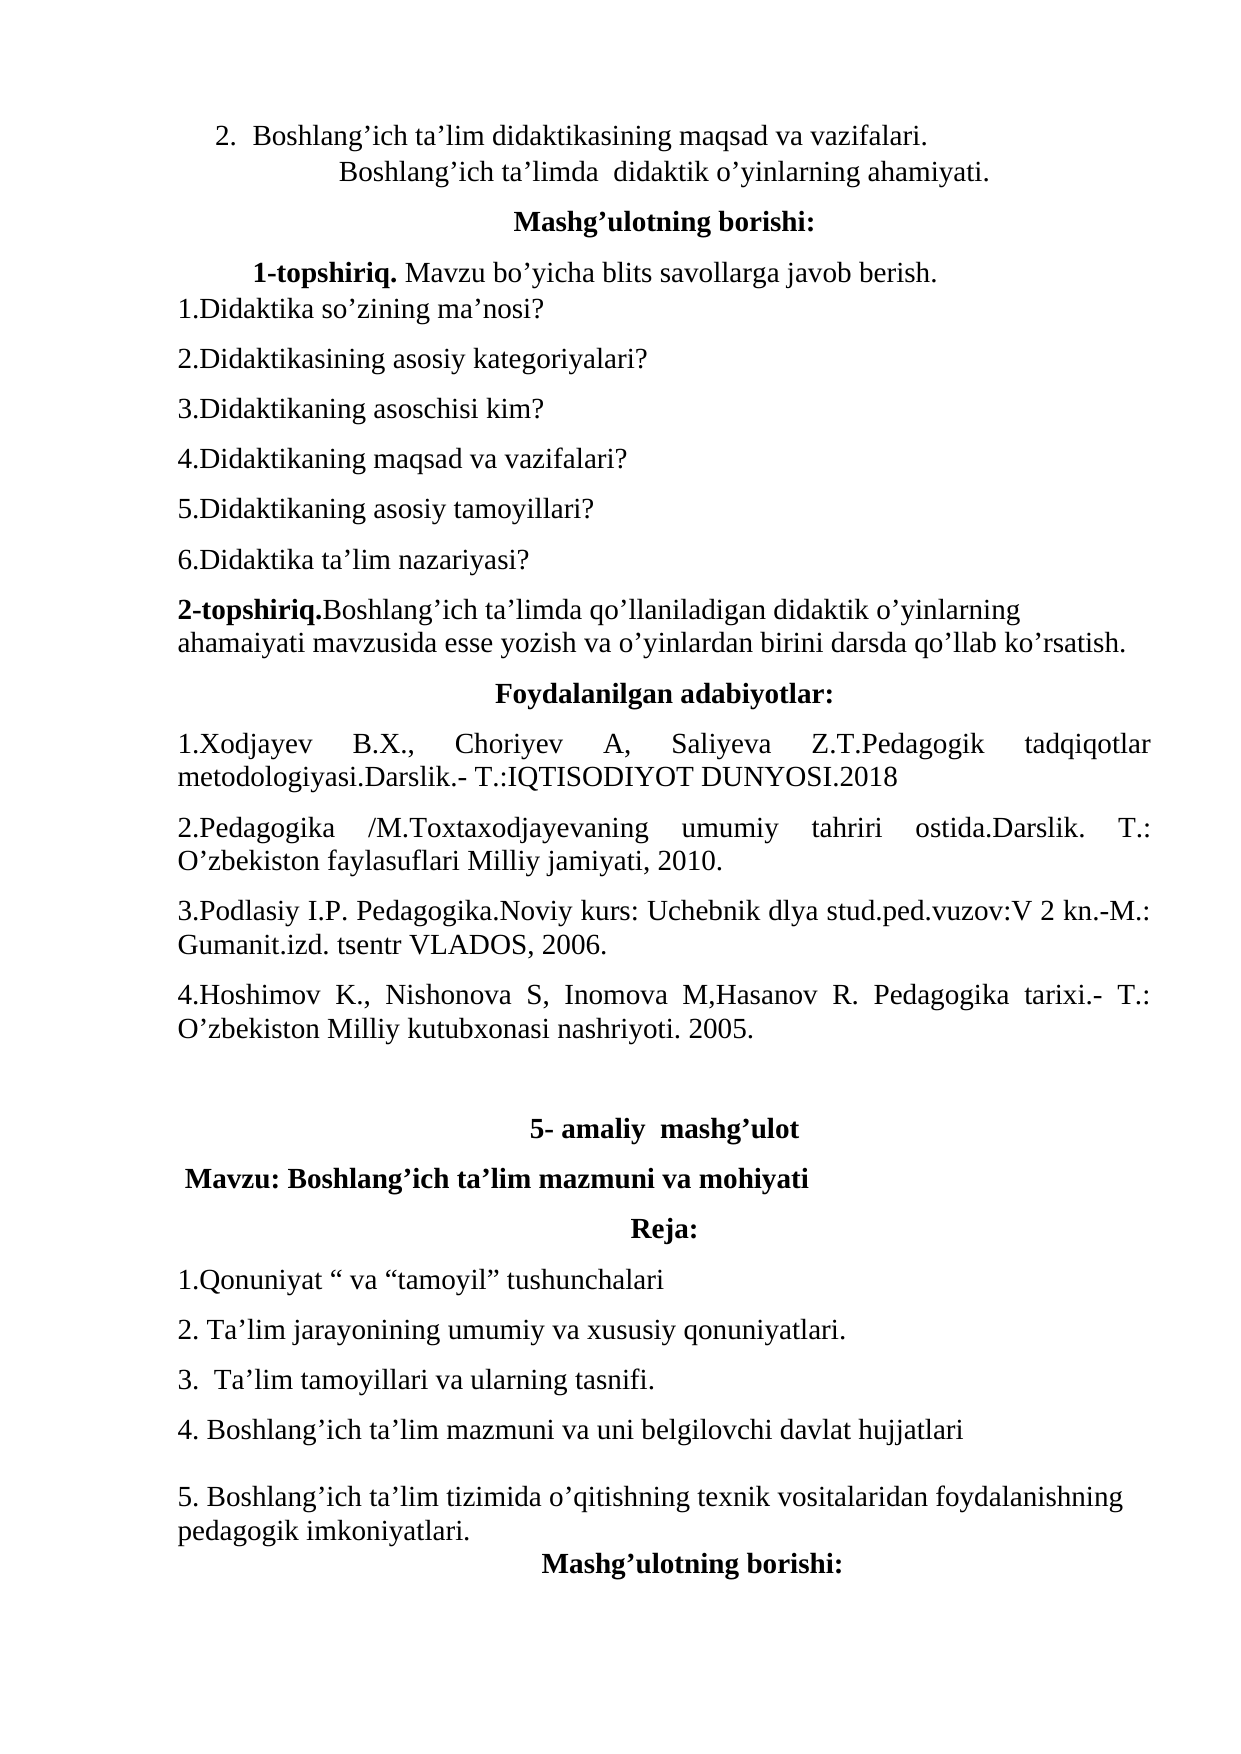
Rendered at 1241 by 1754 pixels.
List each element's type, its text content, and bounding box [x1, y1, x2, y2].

text 5- amaliy mashg’ulot [177, 1111, 1152, 1145]
text Reja: [177, 1212, 1152, 1245]
text Boshlang’ich ta’limda didaktik o’yinlarning ahamiyati. [177, 154, 1152, 188]
text 5. Boshlang’ich ta’lim tizimida o’qitishning texnik vositalaridan foydalanishning pedagogik imkoniyatlari. [177, 1479, 1152, 1547]
text Mashg’ulotning borishi: [177, 1547, 1152, 1580]
text Foydalanilgan adabiyotlar: [177, 676, 1152, 709]
text 6.Didaktika ta’lim nazariyasi? [177, 542, 1152, 575]
text 2-topshiriq.Boshlang’ich ta’limda qo’llaniladigan didaktik o’yinlarning ahamaiyati mavzusida esse yozish va o’yinlardan birini darsda qo’llab ko’rsatish. [177, 592, 1152, 659]
text Mashg’ulotning borishi: [177, 204, 1152, 238]
text 3.Podlasiy I.P. Pedagogika.Noviy kurs: Uchebnik dlya stud.ped.vuzov:V 2 kn.-M.: Gumanit.izd. tsentr VLADOS, 2006. [177, 893, 1152, 961]
text 4. Boshlang’ich ta’lim mazmuni va uni belgilovchi davlat hujjatlari [177, 1412, 1152, 1446]
list Boshlang’ich ta’lim didaktikasining maqsad va vazifalari. [215, 118, 1152, 152]
text 2.Pedagogika /M.Toxtaxodjayevaning umumiy tahriri ostida.Darslik. T.: O’zbekiston faylasuflari Milliy jamiyati, 2010. [177, 810, 1152, 877]
list 1-topshiriq. Mavzu bo’yicha blits savollarga javob berish. [252, 255, 1152, 288]
text Mavzu: Boshlang’ich ta’lim mazmuni va mohiyati [177, 1161, 1152, 1195]
text 4.Hoshimov K., Nishonova S, Inomova M,Hasanov R. Pedagogika tarixi.- T.: O’zbekiston Milliy kutubxonasi nashriyoti. 2005. [177, 977, 1152, 1044]
text 5.Didaktikaning asosiy tamoyillari? [177, 492, 1152, 525]
text 3.Didaktikaning asoschisi kim? [177, 391, 1152, 425]
text 1.Xodjayev B.X., Choriyev A, Saliyeva Z.T.Pedagogik tadqiqotlar metodologiyasi.Darslik.- T.:IQTISODIYOT DUNYOSI.2018 [177, 726, 1152, 793]
text 2.Didaktikasining asosiy kategoriyalari? [177, 341, 1152, 374]
text 2. Ta’lim jarayonining umumiy va xususiy qonuniyatlari. [177, 1312, 1152, 1346]
text 1.Qonuniyat “ va “tamoyil” tushunchalari [177, 1262, 1152, 1295]
text 1.Didaktika so’zining ma’nosi? [177, 291, 1152, 324]
text 4.Didaktikaning maqsad va vazifalari? [177, 441, 1152, 475]
text 3. Ta’lim tamoyillari va ularning tasnifi. [177, 1362, 1152, 1396]
